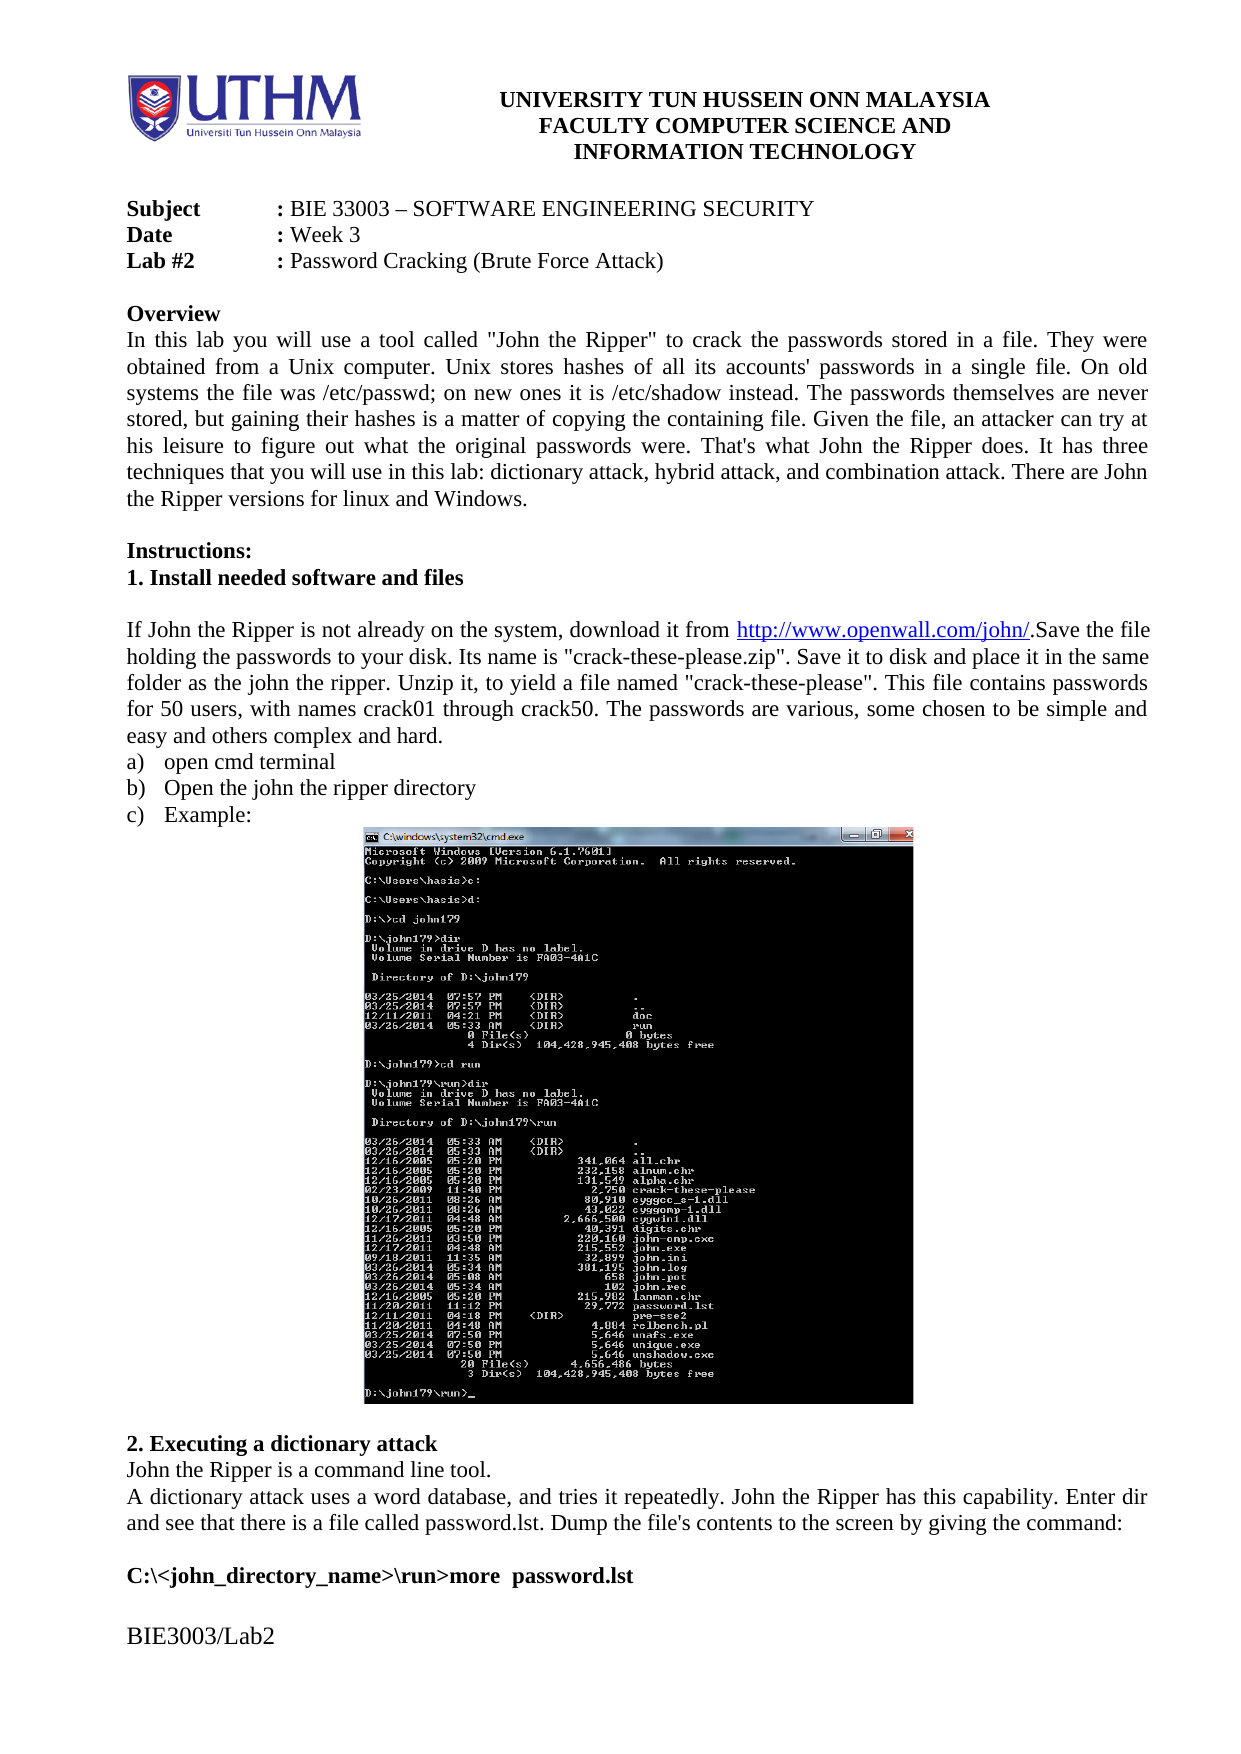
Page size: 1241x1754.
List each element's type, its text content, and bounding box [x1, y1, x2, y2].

text John the Ripper is a command line tool. [126, 1456, 1150, 1483]
picture [363, 827, 914, 1404]
text Instructions: [126, 537, 1150, 564]
text 1. Install needed software and files [126, 564, 1150, 590]
text Lab #2 : Password Cracking (Brute Force Attack) [126, 247, 1150, 274]
list Open the john the ripper directory [126, 774, 1150, 801]
text If John the Ripper is not already on the system, download it from http://www.openwall.com/john/.Save the file holding the passwords to your disk. Its name is "crack-these-please.zip". Save it to disk and place it in the same folder as the john the ripper. Unzip it, to yield a file named "crack-these-please". This file contains passwords for 50 users, with names crack01 through crack50. The passwords are various, some chosen to be simple and easy and others complex and hard. [126, 616, 1150, 748]
text Date : Week 3 [126, 221, 1150, 247]
text A dictionary attack uses a word database, and tries it repeatedly. John the Ripper has this capability. Enter dir and see that there is a file called password.lst. Dump the file's contents to the screen by giving the command: [126, 1483, 1150, 1536]
text C:\<john_directory_name>\run>more password.lst [126, 1562, 1150, 1588]
list Example: [126, 801, 1150, 827]
text Overview [126, 300, 1150, 326]
text 2. Executing a dictionary attack [126, 1430, 1150, 1456]
text Subject : BIE 33003 – SOFTWARE ENGINEERING SECURITY [126, 195, 1150, 221]
picture [126, 75, 363, 142]
text In this lab you will use a tool called "John the Ripper" to crack the passwords stored in a file. They were obtained from a Unix computer. Unix stores hashes of all its accounts' passwords in a single file. On old systems the file was /etc/passwd; on new ones it is /etc/shadow instead. The passwords themselves are never stored, but gaining their hashes is a matter of copying the containing file. Given the file, an attacker can try at his leisure to figure out what the original passwords were. That's what John the Ripper does. It has three techniques that you will use in this lab: dictionary attack, hybrid attack, and combination attack. There are John the Ripper versions for linux and Windows. [126, 326, 1150, 511]
list open cmd terminal [126, 748, 1150, 774]
